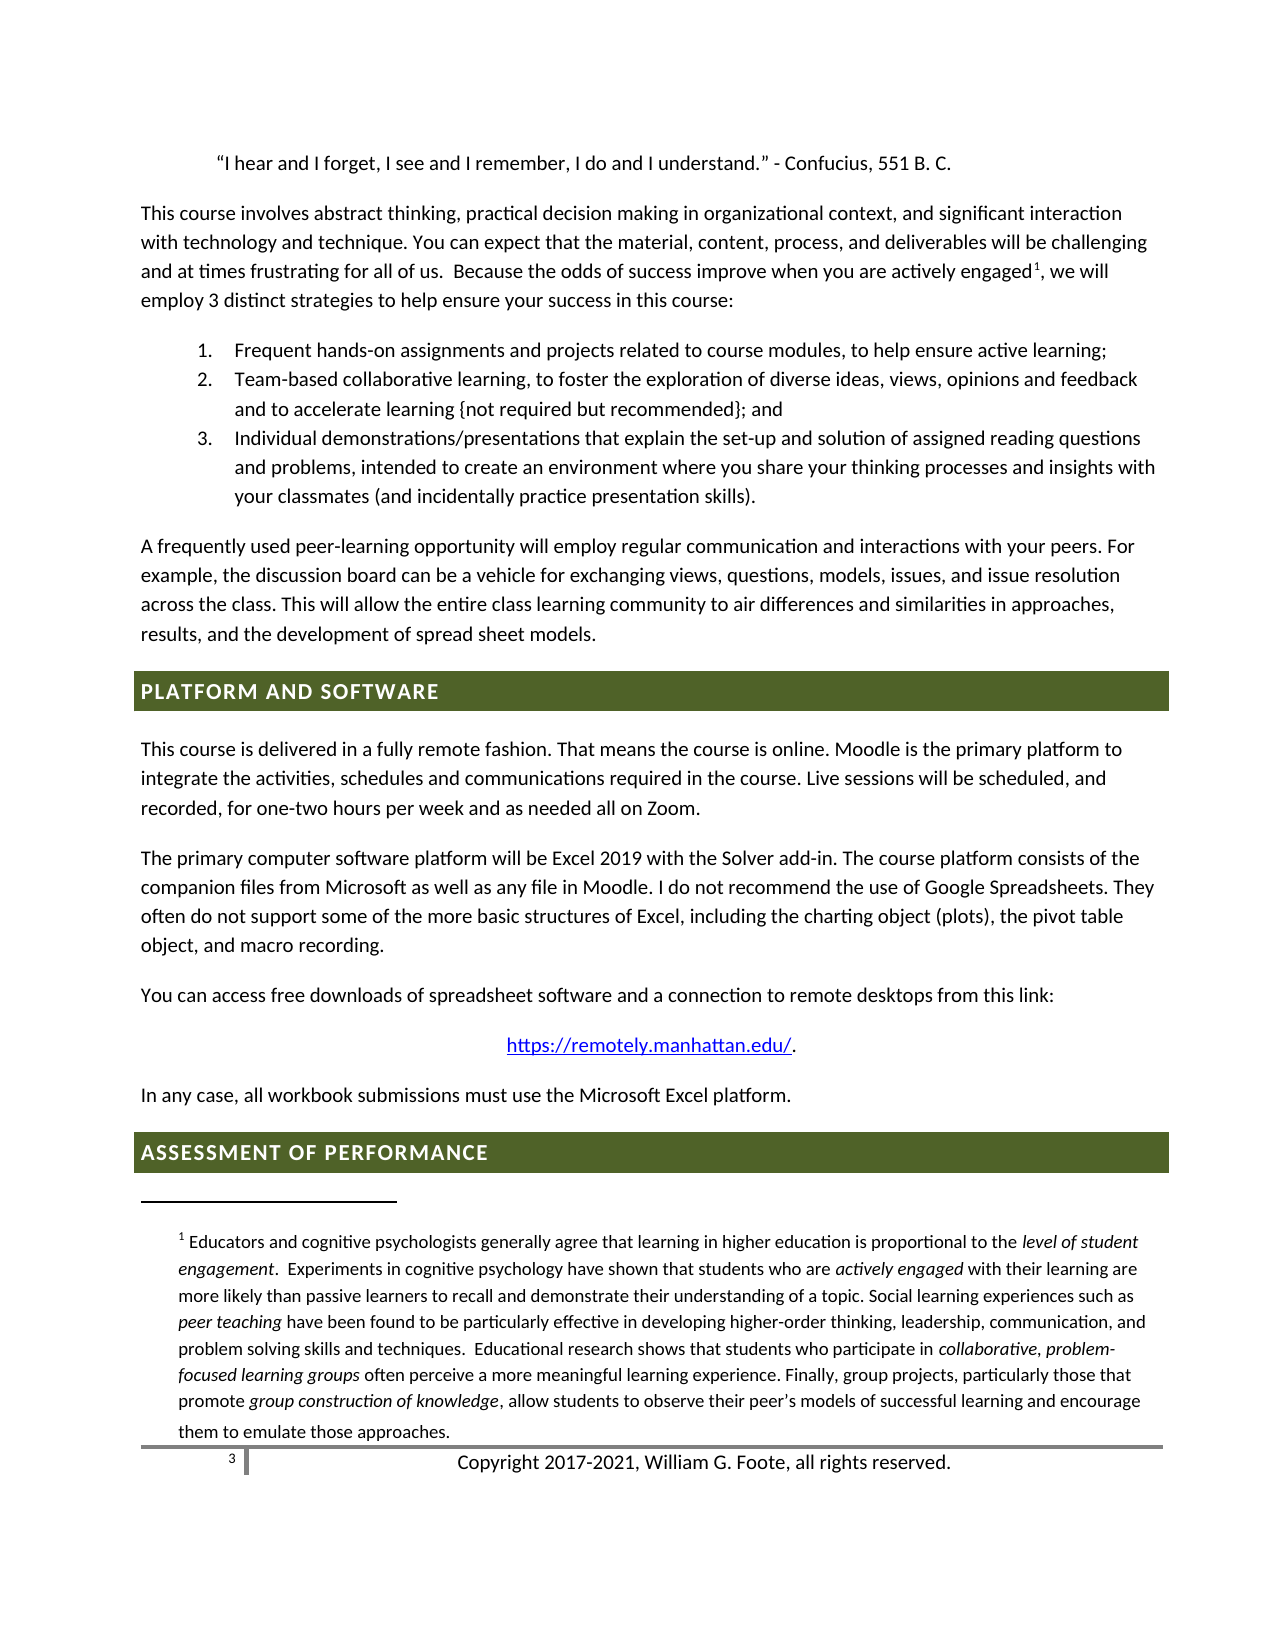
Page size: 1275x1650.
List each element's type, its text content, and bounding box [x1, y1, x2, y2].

text https://remotely.manhattan.edu/. [141, 1032, 1162, 1058]
text In any case, all workbook submissions must use the Microsoft Excel platform. [141, 1082, 1162, 1108]
list Frequent hands-on assignments and projects related to course modules, to help ensure active learning; [197, 337, 1162, 363]
list Individual demonstrations/presentations that explain the set-up and solution of assigned reading questions and problems, intended to create an environment where you share your thinking processes and insights with your classmates (and incidentally practice presentation skills). [197, 425, 1162, 509]
subtitle Platform and Software [141, 677, 1162, 705]
text A frequently used peer-learning opportunity will employ regular communication and interactions with your peers. For example, the discussion board can be a vehicle for exchanging views, questions, models, issues, and issue resolution across the class. This will allow the entire class learning community to air differences and similarities in approaches, results, and the development of spread sheet models. [141, 533, 1162, 646]
text This course is delivered in a fully remote fashion. That means the course is online. Moodle is the primary platform to integrate the activities, schedules and communications required in the course. Live sessions will be scheduled, and recorded, for one-two hours per week and as needed all on Zoom. [141, 736, 1162, 820]
text You can access free downloads of spreadsheet software and a connection to remote desktops from this link: [141, 982, 1162, 1008]
text This course involves abstract thinking, practical decision making in organizational context, and significant interaction with technology and technique. You can expect that the material, content, process, and deliverables will be challenging and at times frustrating for all of us. Because the odds of success improve when you are actively engaged, we will employ 3 distinct strategies to help ensure your success in this course: [141, 200, 1162, 313]
subtitle Assessment of Performance [141, 1139, 1162, 1166]
text “I hear and I forget, I see and I remember, I do and I understand.” - Confucius, 551 B. C. [141, 150, 1162, 175]
text The primary computer software platform will be Excel 2019 with the Solver add-in. The course platform consists of the companion files from Microsoft as well as any file in Moodle. I do not recommend the use of Google Spreadsheets. They often do not support some of the more basic structures of Excel, including the charting object (plots), the pivot table object, and macro recording. [141, 845, 1162, 958]
list Team-based collaborative learning, to foster the exploration of diverse ideas, views, opinions and feedback and to accelerate learning {not required but recommended}; and [197, 367, 1162, 421]
